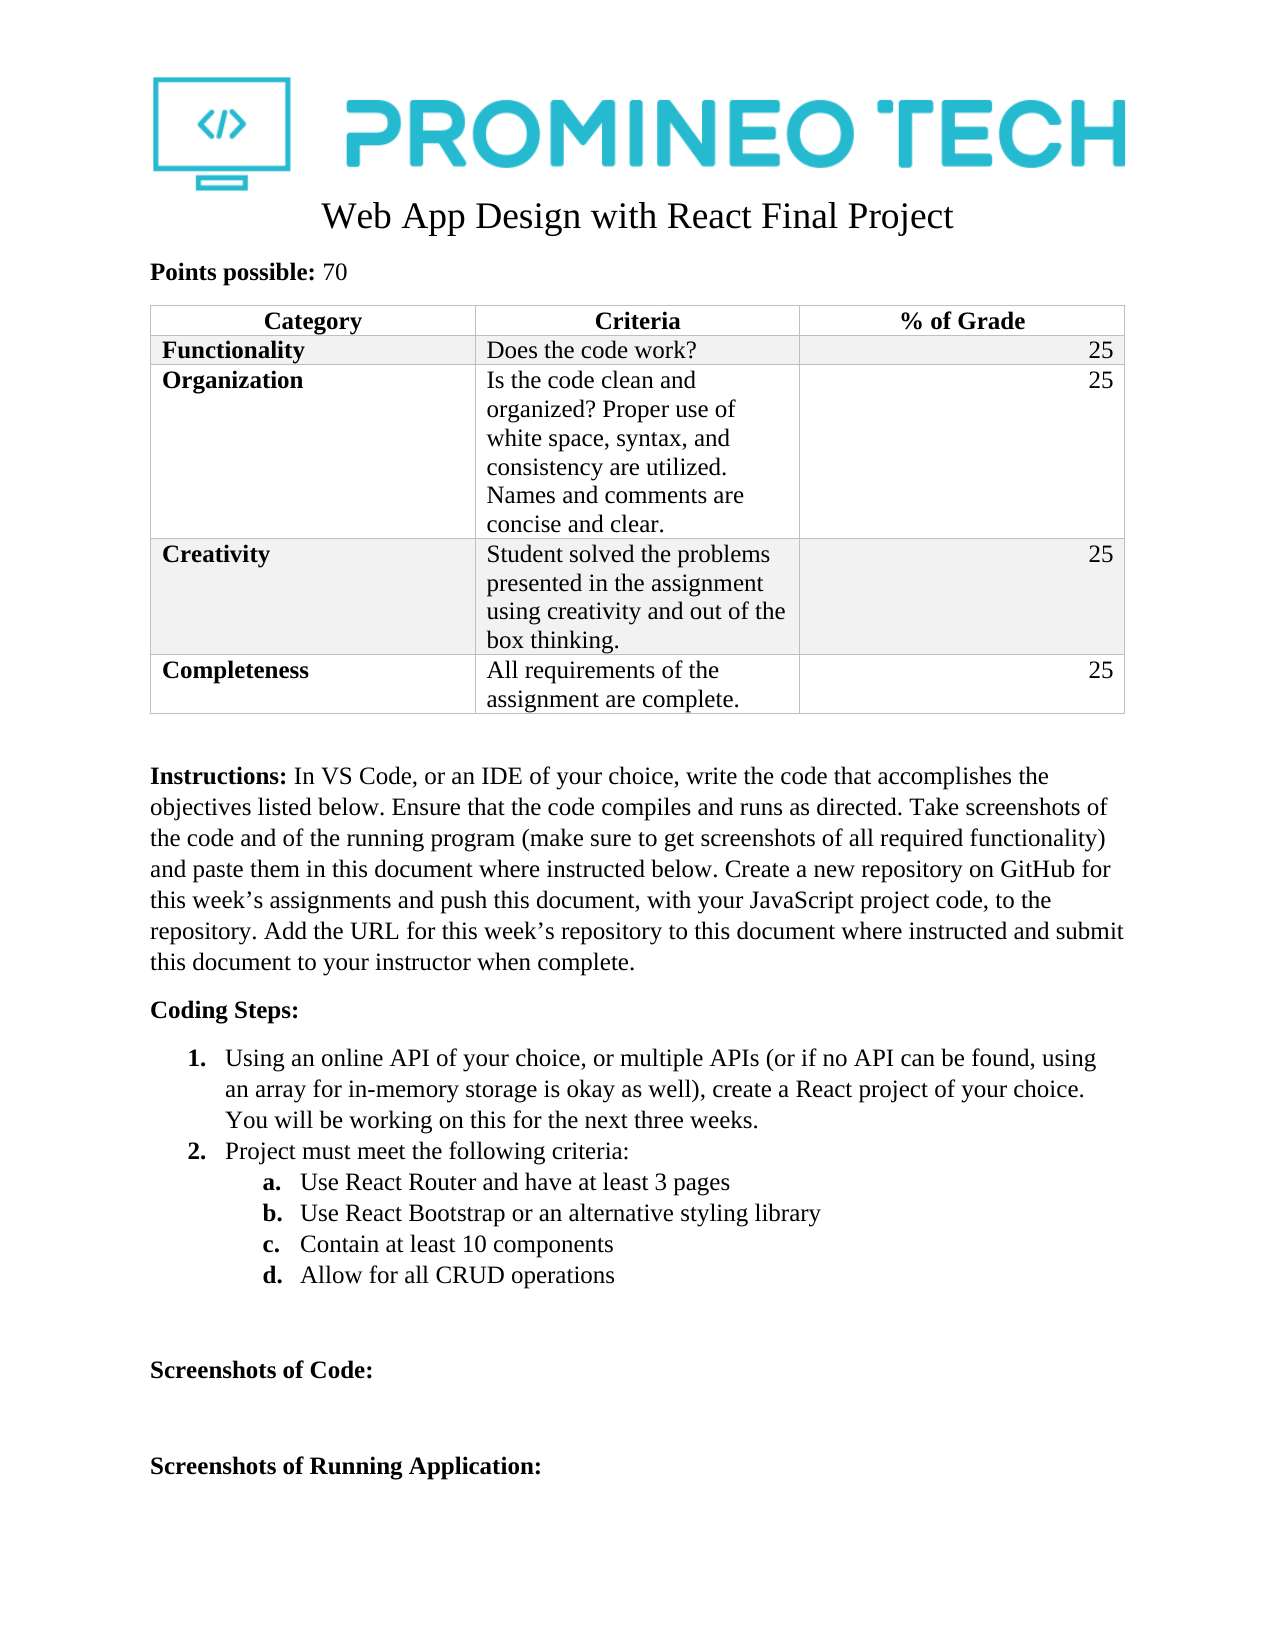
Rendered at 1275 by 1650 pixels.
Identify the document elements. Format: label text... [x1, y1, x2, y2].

list Project must meet the following criteria: [187, 1136, 1125, 1165]
text Points possible: 70 [150, 257, 1125, 286]
picture [150, 75, 1125, 194]
table_cell 25 [800, 655, 1124, 712]
table_cell Organization [151, 365, 475, 538]
list Contain at least 10 components [262, 1229, 1125, 1258]
table_cell Is the code clean and organized? Proper use of white space, syntax, and consistency are utilized. Names and comments are concise and clear. [476, 365, 799, 538]
table_cell Does the code work? [476, 336, 799, 364]
list Use React Router and have at least 3 pages [262, 1167, 1125, 1196]
table_cell Student solved the problems presented in the assignment using creativity and out of the box thinking. [476, 539, 799, 654]
text Instructions: In VS Code, or an IDE of your choice, write the code that accomplishes the objectives listed below. Ensure that the code compiles and runs as directed. Take screenshots of the code and of the running program (make sure to get screenshots of all required functionality) and paste them in this document where instructed below. Create a new repository on GitHub for this week’s assignments and push this document, with your JavaScript project code, to the repository. Add the URL for this week’s repository to this document where instructed and submit this document to your instructor when complete. [150, 761, 1125, 976]
table_cell 25 [800, 336, 1124, 364]
table_cell Functionality [151, 336, 475, 364]
text Web App Design with React Final Project [150, 194, 1125, 237]
text Screenshots of Running Application: [150, 1451, 1125, 1480]
list Use React Bootstrap or an alternative styling library [262, 1198, 1125, 1227]
text Screenshots of Code: [150, 1356, 1125, 1384]
list Using an online API of your choice, or multiple APIs (or if no API can be found, using an array for in-memory storage is okay as well), create a React project of your choice. You will be working on this for the next three weeks. [187, 1043, 1125, 1134]
table_cell All requirements of the assignment are complete. [476, 655, 799, 712]
table_cell 25 [800, 365, 1124, 538]
table_header % of Grade [800, 306, 1124, 334]
table_header Criteria [476, 306, 799, 334]
table_cell Creativity [151, 539, 475, 654]
table_cell 25 [800, 539, 1124, 654]
text Coding Steps: [150, 995, 1125, 1024]
list Allow for all CRUD operations [262, 1260, 1125, 1289]
table_cell Completeness [151, 655, 475, 712]
table_header Category [151, 306, 475, 334]
